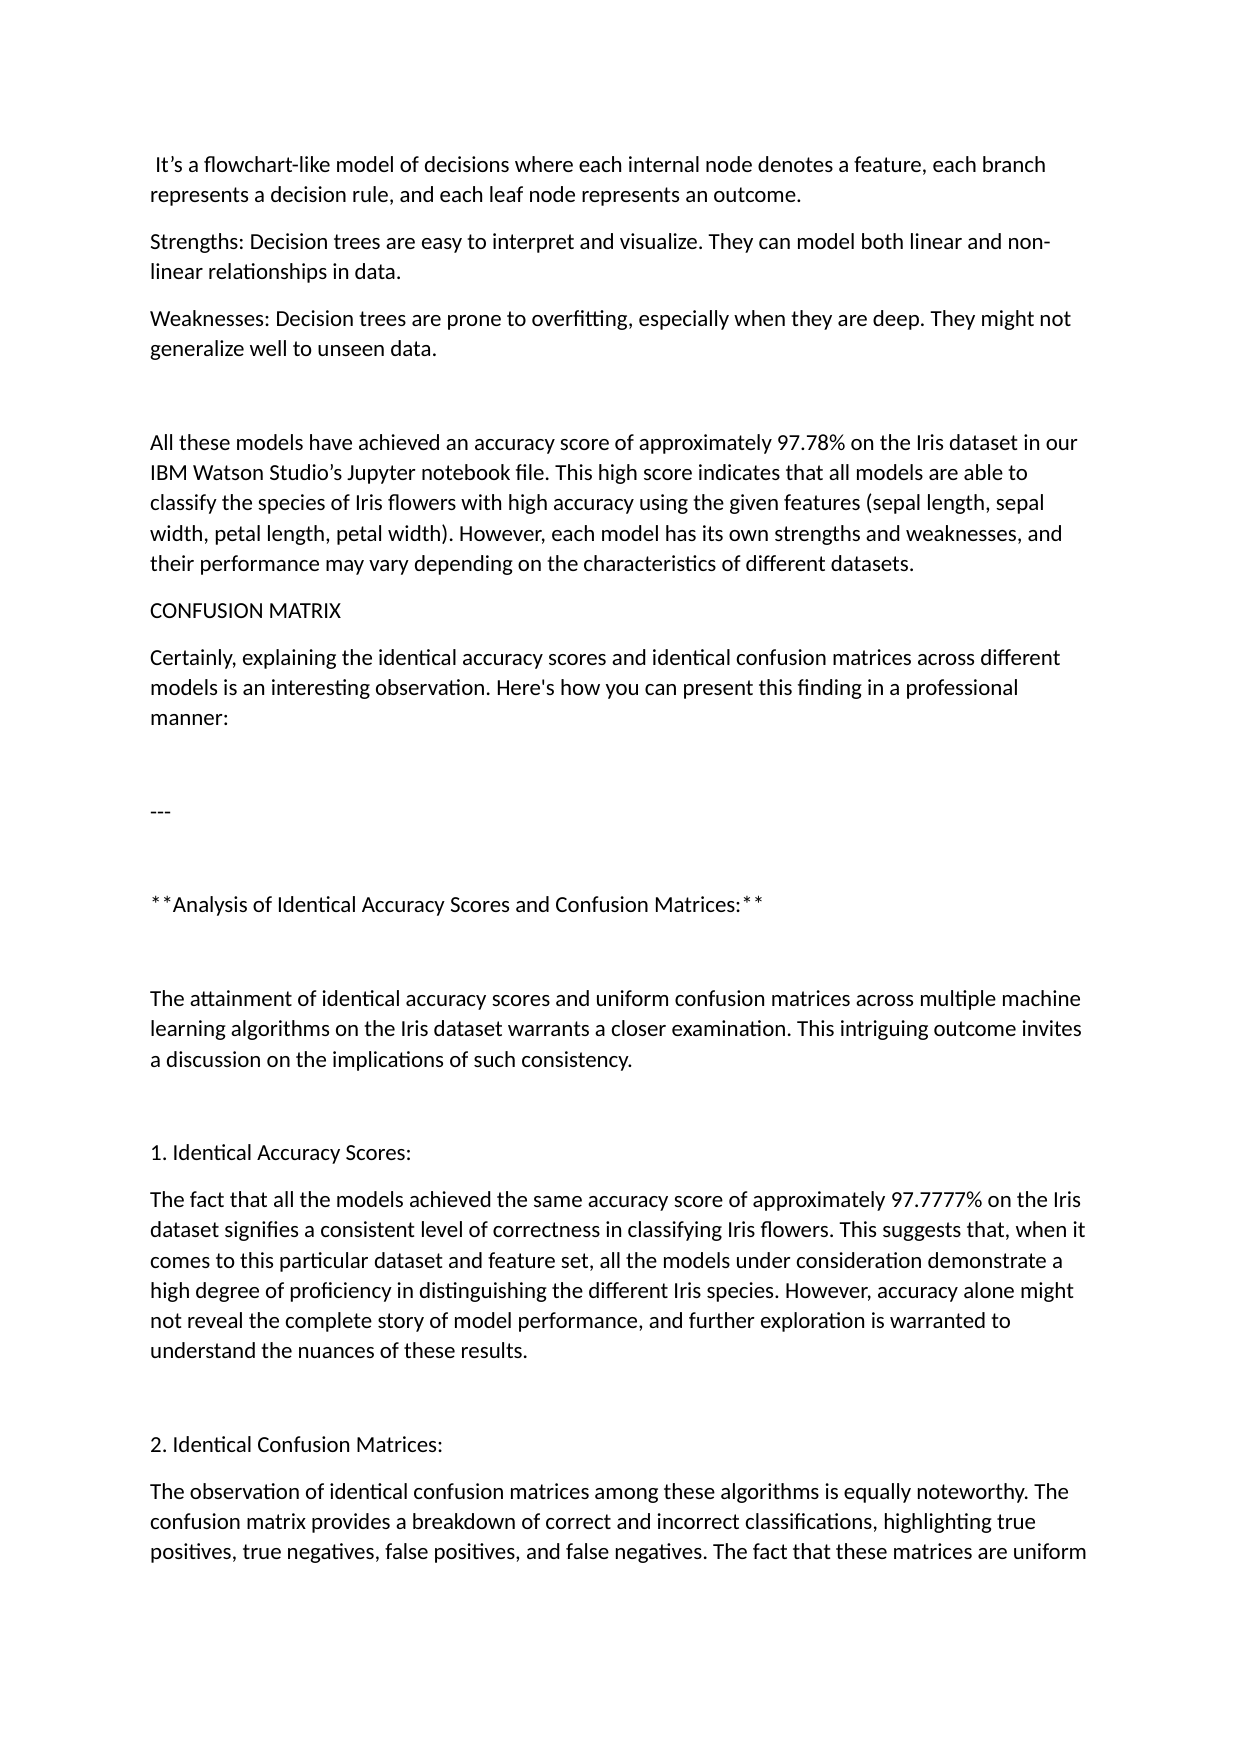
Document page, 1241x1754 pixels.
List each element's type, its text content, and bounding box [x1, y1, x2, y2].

text The fact that all the models achieved the same accuracy score of approximately 97.7777% on the Iris dataset signifies a consistent level of correctness in classifying Iris flowers. This suggests that, when it comes to this particular dataset and feature set, all the models under consideration demonstrate a high degree of proficiency in distinguishing the different Iris species. However, accuracy alone might not reveal the complete story of model performance, and further exploration is warranted to understand the nuances of these results. [150, 1185, 1090, 1364]
text The attainment of identical accuracy scores and uniform confusion matrices across multiple machine learning algorithms on the Iris dataset warrants a closer examination. This intriguing outcome invites a discussion on the implications of such consistency. [150, 984, 1090, 1073]
text **Analysis of Identical Accuracy Scores and Confusion Matrices:** [150, 891, 1090, 919]
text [150, 1477, 1090, 1566]
text 2. Identical Confusion Matrices: [150, 1430, 1090, 1458]
text --- [150, 797, 1090, 825]
text Weaknesses: Decision trees are prone to overfitting, especially when they are deep. They might not generalize well to unseen data. [150, 304, 1090, 362]
text Strengths: Decision trees are easy to interpret and visualize. They can model both linear and non-linear relationships in data. [150, 227, 1090, 285]
text 1. Identical Accuracy Scores: [150, 1138, 1090, 1167]
text All these models have achieved an accuracy score of approximately 97.78% on the Iris dataset in our IBM Watson Studio’s Jupyter notebook file. This high score indicates that all models are able to classify the species of Iris flowers with high accuracy using the given features (sepal length, sepal width, petal length, petal width). However, each model has its own strengths and weaknesses, and their performance may vary depending on the characteristics of different datasets. [150, 428, 1090, 577]
text Certainly, explaining the identical accuracy scores and identical confusion matrices across different models is an interesting observation. Here's how you can present this finding in a professional manner: [150, 643, 1090, 731]
text It’s a flowchart-like model of decisions where each internal node denotes a feature, each branch represents a decision rule, and each leaf node represents an outcome. [150, 150, 1090, 208]
text CONFUSION MATRIX [150, 596, 1090, 624]
